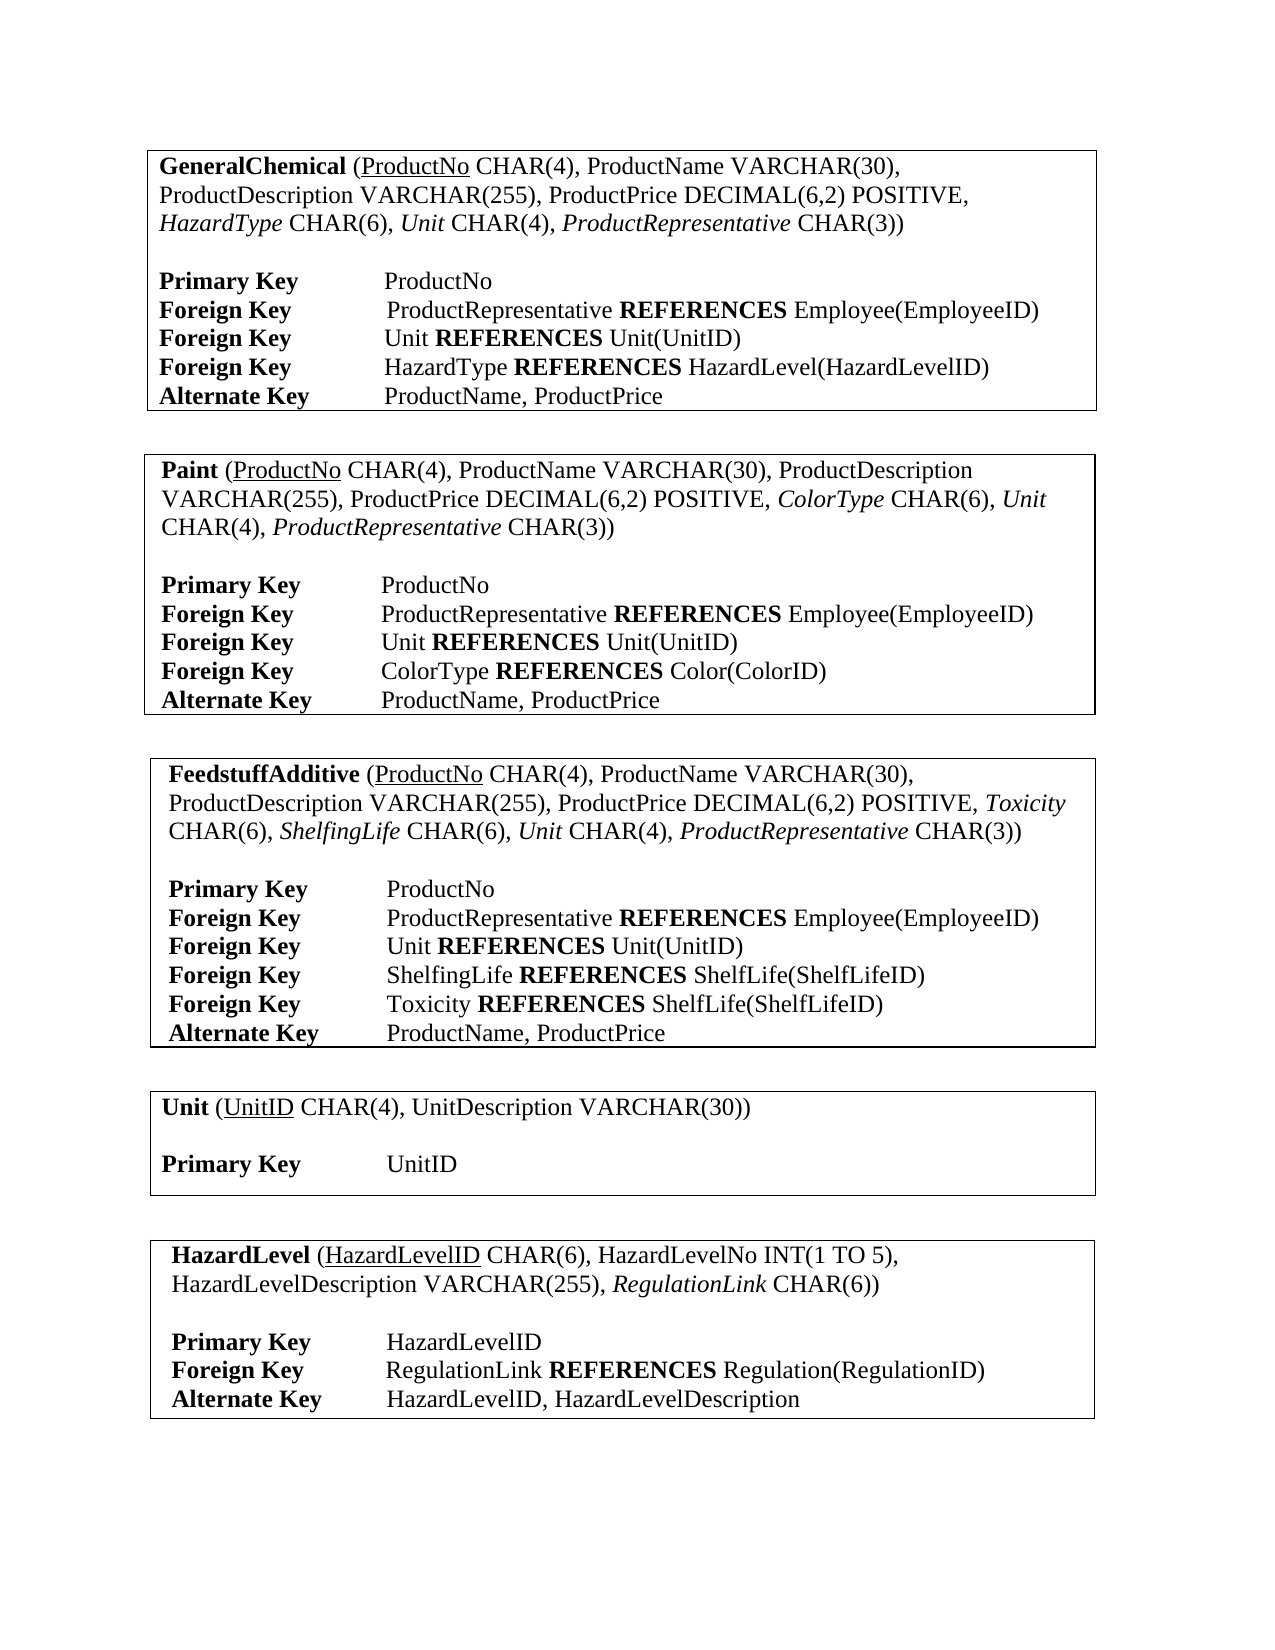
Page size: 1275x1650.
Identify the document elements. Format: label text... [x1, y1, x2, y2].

table_header HazardLevel (HazardLevelID CHAR(6), HazardLevelNo INT(1 TO 5), HazardLevelDescription VARCHAR(255), RegulationLink CHAR(6)) Primary Key HazardLevelID Foreign Key RegulationLink REFERENCES Regulation(RegulationID) Alternate Key HazardLevelID, HazardLevelDescription [151, 1241, 1094, 1418]
table_header Paint (ProductNo CHAR(4), ProductName VARCHAR(30), ProductDescription VARCHAR(255), ProductPrice DECIMAL(6,2) POSITIVE, ColorType CHAR(6), Unit CHAR(4), ProductRepresentative CHAR(3)) Primary Key ProductNo Foreign Key ProductRepresentative REFERENCES Employee(EmployeeID) Foreign Key Unit REFERENCES Unit(UnitID) Foreign Key ColorType REFERENCES Color(ColorID) Alternate Key ProductName, ProductPrice [145, 455, 1094, 714]
table_header Unit (UnitID CHAR(4), UnitDescription VARCHAR(30)) Primary Key UnitID [151, 1092, 1095, 1195]
table_header FeedstuffAdditive (ProductNo CHAR(4), ProductName VARCHAR(30), ProductDescription VARCHAR(255), ProductPrice DECIMAL(6,2) POSITIVE, Toxicity CHAR(6), ShelfingLife CHAR(6), Unit CHAR(4), ProductRepresentative CHAR(3)) Primary Key ProductNo Foreign Key ProductRepresentative REFERENCES Employee(EmployeeID) Foreign Key Unit REFERENCES Unit(UnitID) Foreign Key ShelfingLife REFERENCES ShelfLife(ShelfLifeID) Foreign Key Toxicity REFERENCES ShelfLife(ShelfLifeID) Alternate Key ProductName, ProductPrice [151, 759, 1095, 1046]
table_header GeneralChemical (ProductNo CHAR(4), ProductName VARCHAR(30), ProductDescription VARCHAR(255), ProductPrice DECIMAL(6,2) POSITIVE, HazardType CHAR(6), Unit CHAR(4), ProductRepresentative CHAR(3)) Primary Key ProductNo Foreign Key ProductRepresentative REFERENCES Employee(EmployeeID) Foreign Key Unit REFERENCES Unit(UnitID) Foreign Key HazardType REFERENCES HazardLevel(HazardLevelID) Alternate Key ProductName, ProductPrice [148, 151, 1096, 410]
